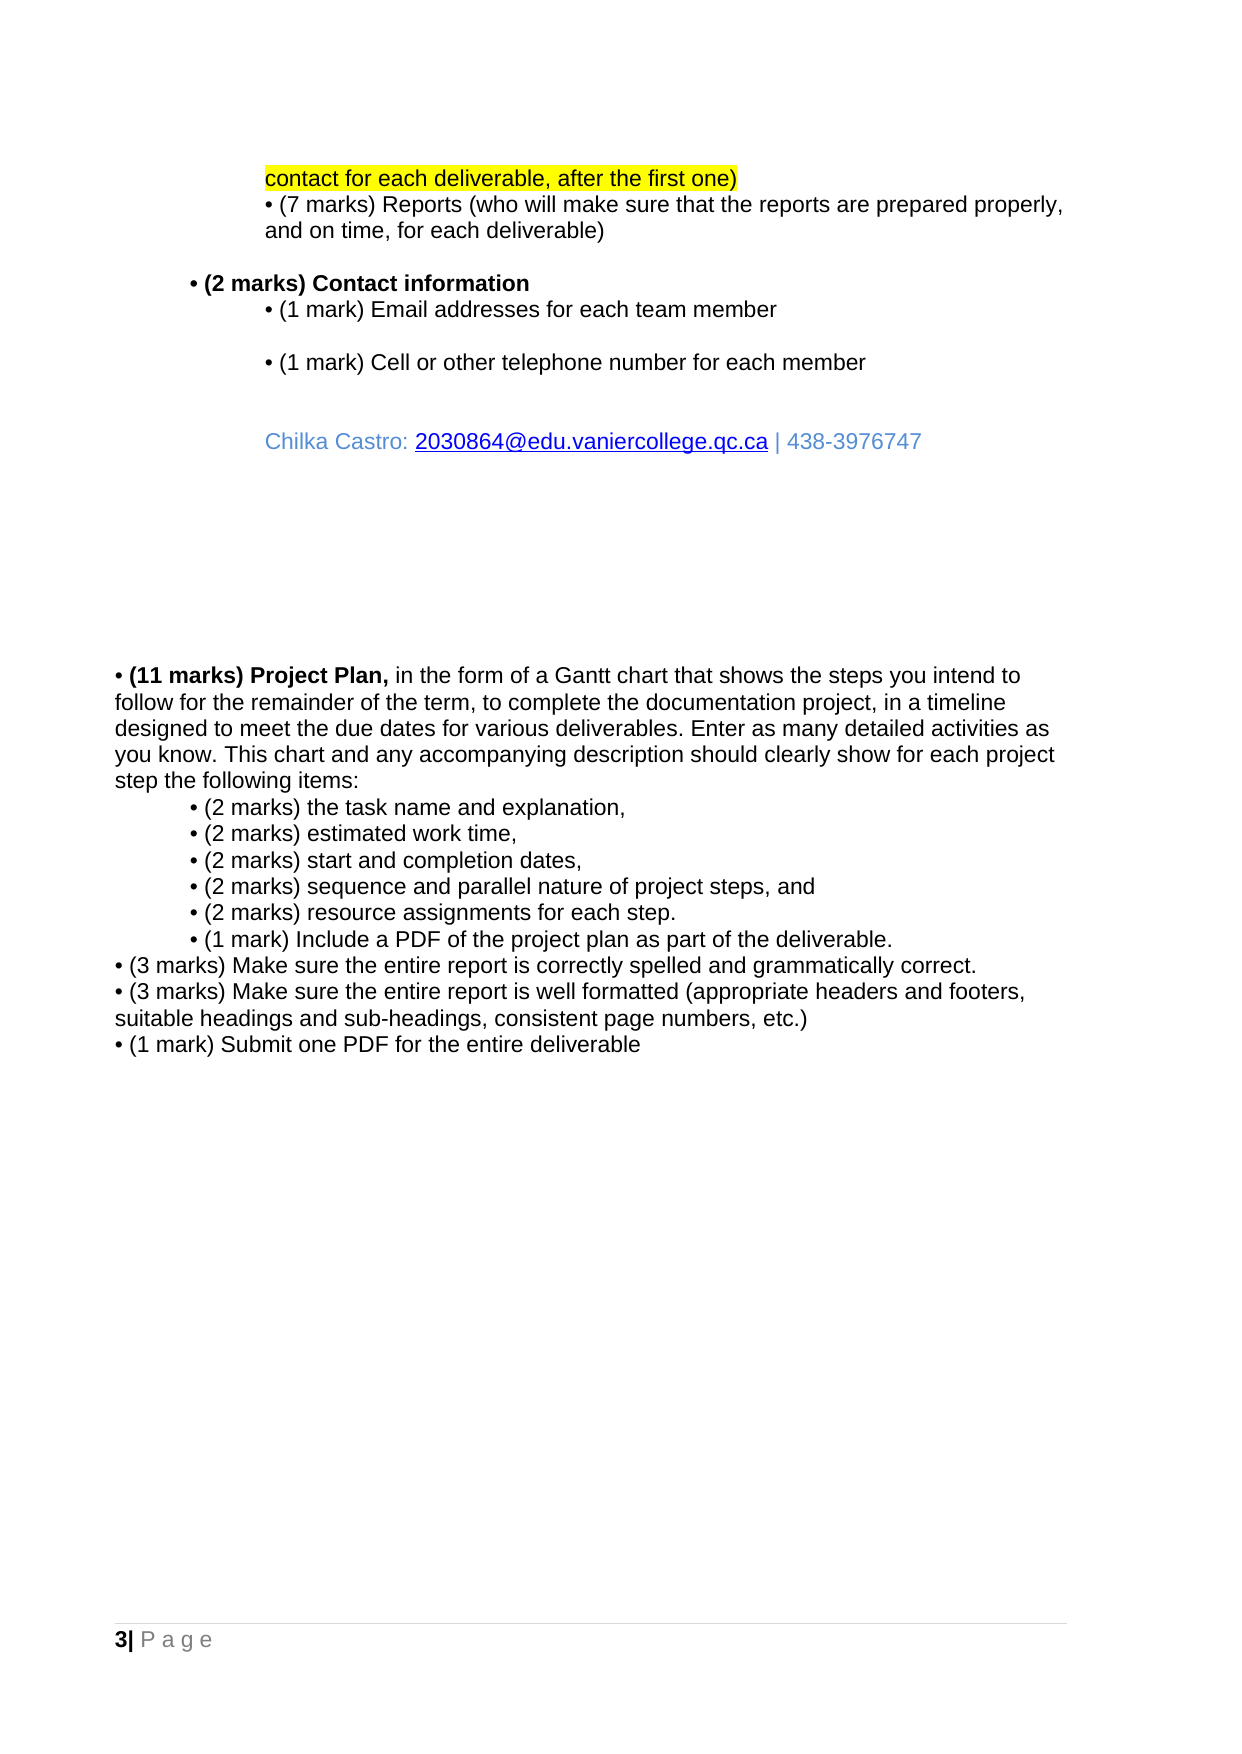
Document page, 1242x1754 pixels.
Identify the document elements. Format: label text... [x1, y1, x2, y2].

text • (7 marks) Reports (who will make sure that the reports are prepared properly, and on time, for each deliverable) [264, 191, 1067, 244]
text • (2 marks) resource assignments for each step. [189, 899, 1067, 926]
text • (2 marks) Contact information [114, 270, 1067, 296]
text • (3 marks) Make sure the entire report is correctly spelled and grammatically correct. [114, 952, 1067, 978]
text • (2 marks) the task name and explanation, [189, 794, 1067, 820]
text Chilka Castro: 2030864@edu.vaniercollege.qc.ca | 438-3976747 [114, 428, 1067, 454]
text • (1 mark) Cell or other telephone number for each member [264, 349, 1067, 375]
text • (1 mark) Include a PDF of the project plan as part of the deliverable. [189, 926, 1067, 952]
text • (2 marks) start and completion dates, [189, 847, 1067, 873]
text • (2 marks) sequence and parallel nature of project steps, and [189, 873, 1067, 899]
text • (2 marks) estimated work time, [189, 820, 1067, 847]
text • (6 marks) Client contact (which team member will be the primary client contact for each deliverable, after the first one) [264, 164, 1067, 191]
text • (3 marks) Make sure the entire report is well formatted (appropriate headers and footers, suitable headings and sub-headings, consistent page numbers, etc.) [114, 978, 1067, 1031]
text • (11 marks) Project Plan, in the form of a Gantt chart that shows the steps you intend to follow for the remainder of the term, to complete the documentation project, in a timeline designed to meet the due dates for various deliverables. Enter as many detailed activities as you know. This chart and any accompanying description should clearly show for each project step the following items: [114, 662, 1067, 794]
text • (1 mark) Email addresses for each team member [264, 296, 1067, 323]
text • (1 mark) Submit one PDF for the entire deliverable [114, 1031, 1067, 1057]
